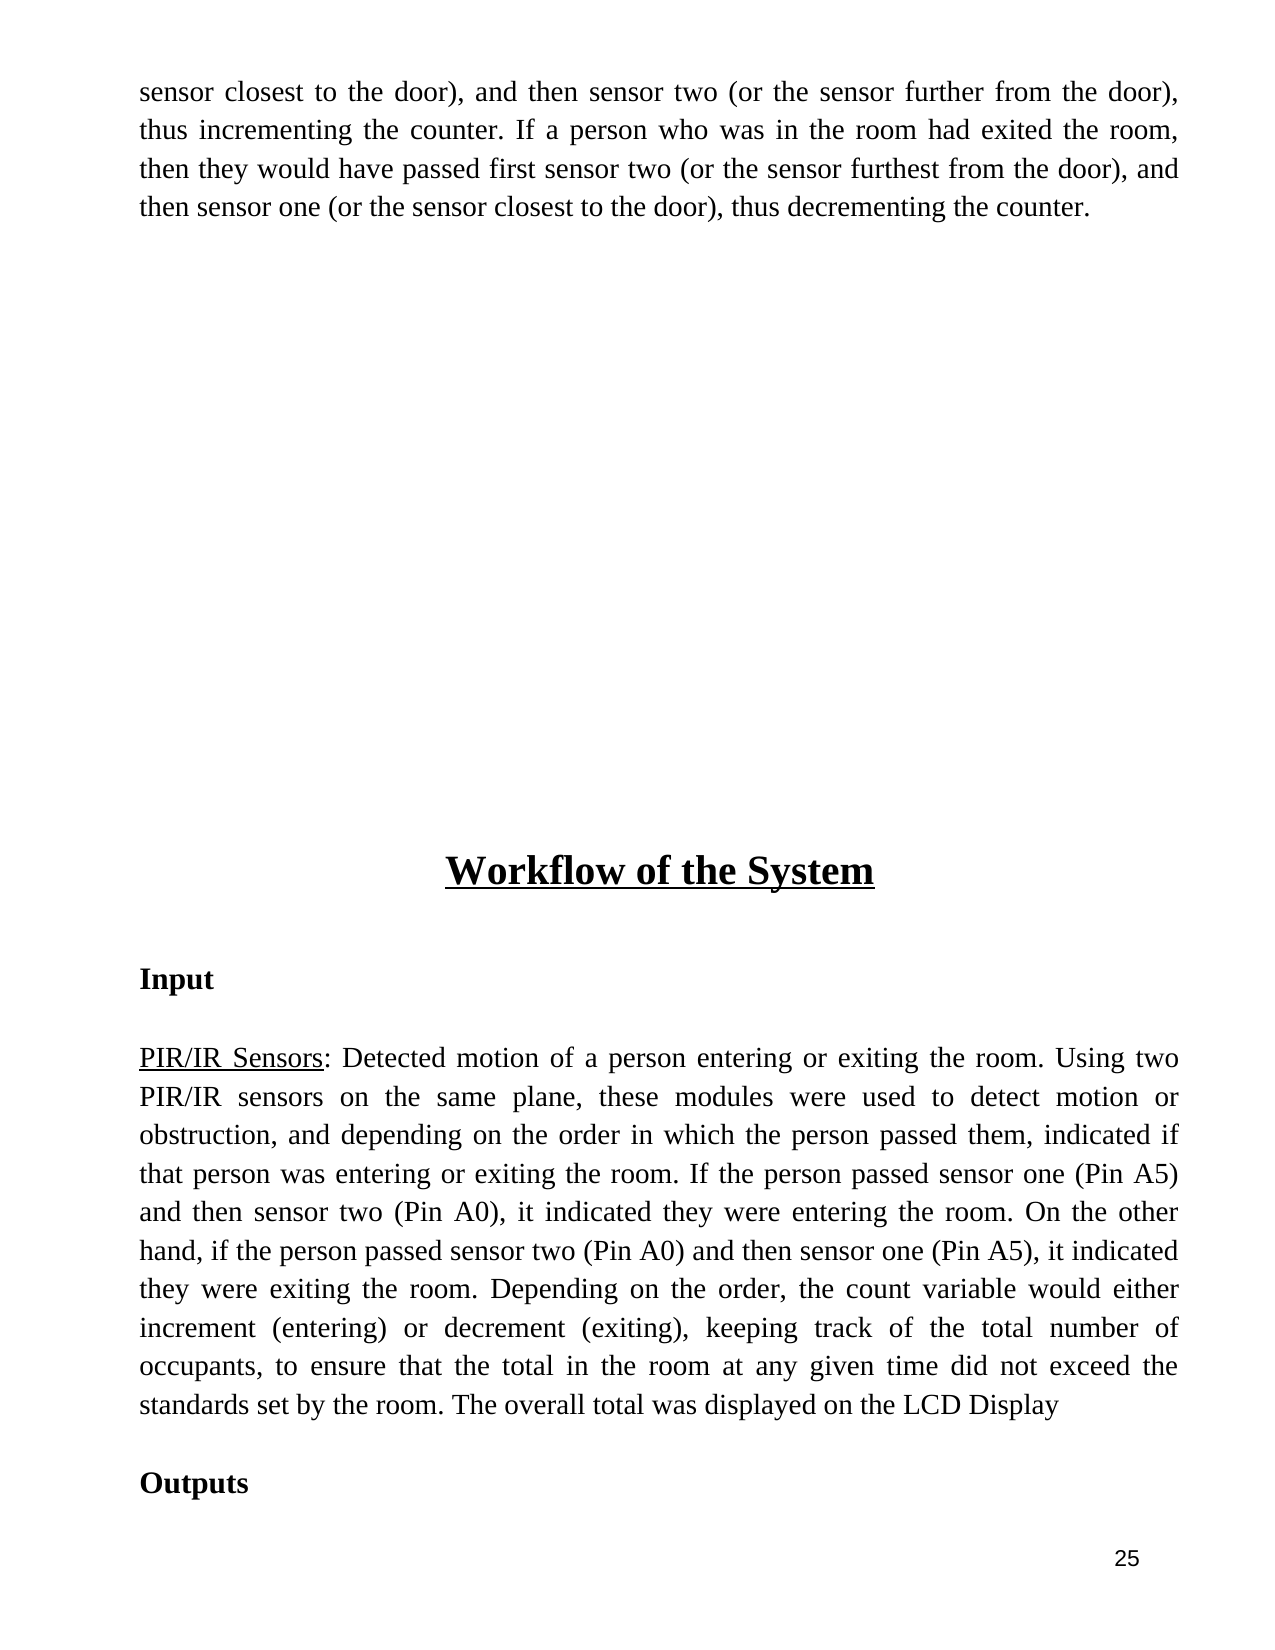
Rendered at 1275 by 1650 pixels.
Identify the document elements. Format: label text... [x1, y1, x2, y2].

text PIR/IR Sensors: Detected motion of a person entering or exiting the room. Using two PIR/IR sensors on the same plane, these modules were used to detect motion or obstruction, and depending on the order in which the person passed them, indicated if that person was entering or exiting the room. If the person passed sensor one (Pin A5) and then sensor two (Pin A0), it indicated they were entering the room. On the other hand, if the person passed sensor two (Pin A0) and then sensor one (Pin A5), it indicated they were exiting the room. Depending on the order, the count variable would either increment (entering) or decrement (exiting), keeping track of the total number of occupants, to ensure that the total in the room at any given time did not exceed the standards set by the room. The overall total was displayed on the LCD Display [139, 1040, 1180, 1421]
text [139, 74, 1180, 223]
subtitle Workflow of the System [139, 845, 1180, 893]
text Outputs [139, 1464, 1114, 1500]
text Input [139, 960, 1114, 996]
